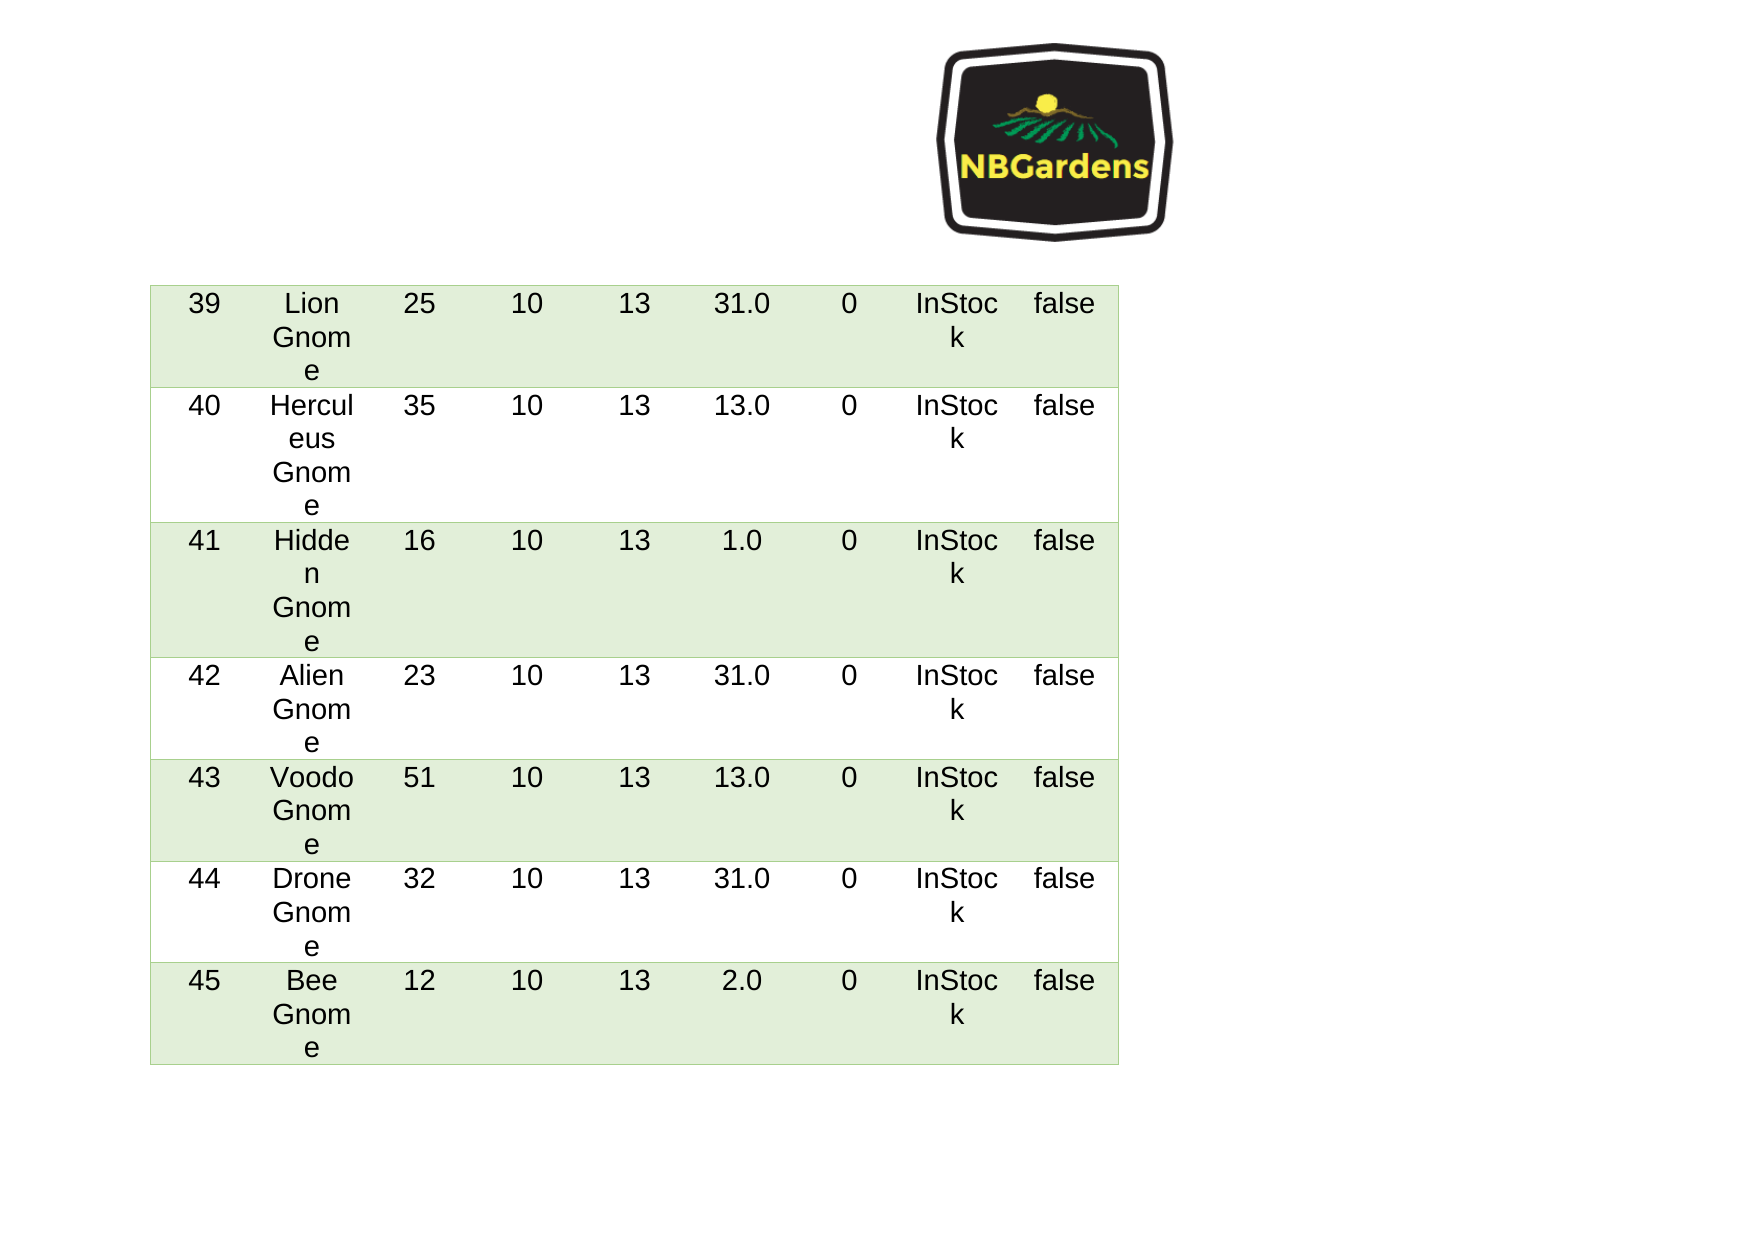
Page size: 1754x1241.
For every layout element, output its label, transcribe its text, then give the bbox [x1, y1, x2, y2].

table_cell 0 [796, 862, 903, 962]
table_cell 10 [473, 286, 580, 387]
table_cell Hidden Gnome [258, 523, 365, 657]
table_cell Drone Gnome [258, 862, 365, 962]
table_cell 10 [473, 760, 580, 861]
table_cell false [1011, 658, 1118, 759]
table_cell 2.0 [688, 963, 796, 1064]
table_cell 41 [151, 523, 258, 657]
picture [911, 4, 1205, 286]
table_cell Herculeus Gnome [258, 388, 365, 522]
table_cell false [1011, 963, 1118, 1064]
table_cell 13 [580, 963, 688, 1064]
table_cell InStock [903, 963, 1011, 1064]
table_cell 10 [473, 862, 580, 962]
table_cell 10 [473, 658, 580, 759]
table_cell 43 [151, 760, 258, 861]
table_cell false [1011, 286, 1118, 387]
table_cell 0 [796, 286, 903, 387]
table_cell 0 [796, 658, 903, 759]
table_cell Alien Gnome [258, 658, 365, 759]
table_cell 44 [151, 862, 258, 962]
table_cell 23 [365, 658, 473, 759]
table_cell false [1011, 523, 1118, 657]
table_cell 32 [365, 862, 473, 962]
table_cell InStock [903, 388, 1011, 522]
table_cell Voodo Gnome [258, 760, 365, 861]
table_cell 40 [151, 388, 258, 522]
table_cell 42 [151, 658, 258, 759]
table_cell false [1011, 388, 1118, 522]
table_cell 13 [580, 523, 688, 657]
table_cell false [1011, 862, 1118, 962]
table_cell 16 [365, 523, 473, 657]
table_cell 13 [580, 286, 688, 387]
table_cell 10 [473, 388, 580, 522]
table_cell 39 [151, 286, 258, 387]
table_cell 10 [473, 523, 580, 657]
table_cell 51 [365, 760, 473, 861]
table_cell 13.0 [688, 388, 796, 522]
table_cell 1.0 [688, 523, 796, 657]
table_cell 13 [580, 862, 688, 962]
table_cell 10 [473, 963, 580, 1064]
table_cell 0 [796, 388, 903, 522]
table_cell Lion Gnome [258, 286, 365, 387]
table_cell 31.0 [688, 658, 796, 759]
table_cell 31.0 [688, 286, 796, 387]
table_cell InStock [903, 760, 1011, 861]
table_cell 45 [151, 963, 258, 1064]
table_cell 13 [580, 760, 688, 861]
table_cell 0 [796, 760, 903, 861]
table_cell Bee Gnome [258, 963, 365, 1064]
table_cell InStock [903, 523, 1011, 657]
table_cell false [1011, 760, 1118, 861]
table_cell InStock [903, 658, 1011, 759]
table_cell 13.0 [688, 760, 796, 861]
table_cell 13 [580, 388, 688, 522]
table_cell 13 [580, 658, 688, 759]
table_cell InStock [903, 862, 1011, 962]
table_cell 0 [796, 963, 903, 1064]
table_cell 31.0 [688, 862, 796, 962]
table_cell 0 [796, 523, 903, 657]
table_cell InStock [903, 286, 1011, 387]
table_cell 12 [365, 963, 473, 1064]
table_cell 35 [365, 388, 473, 522]
table_cell 25 [365, 286, 473, 387]
